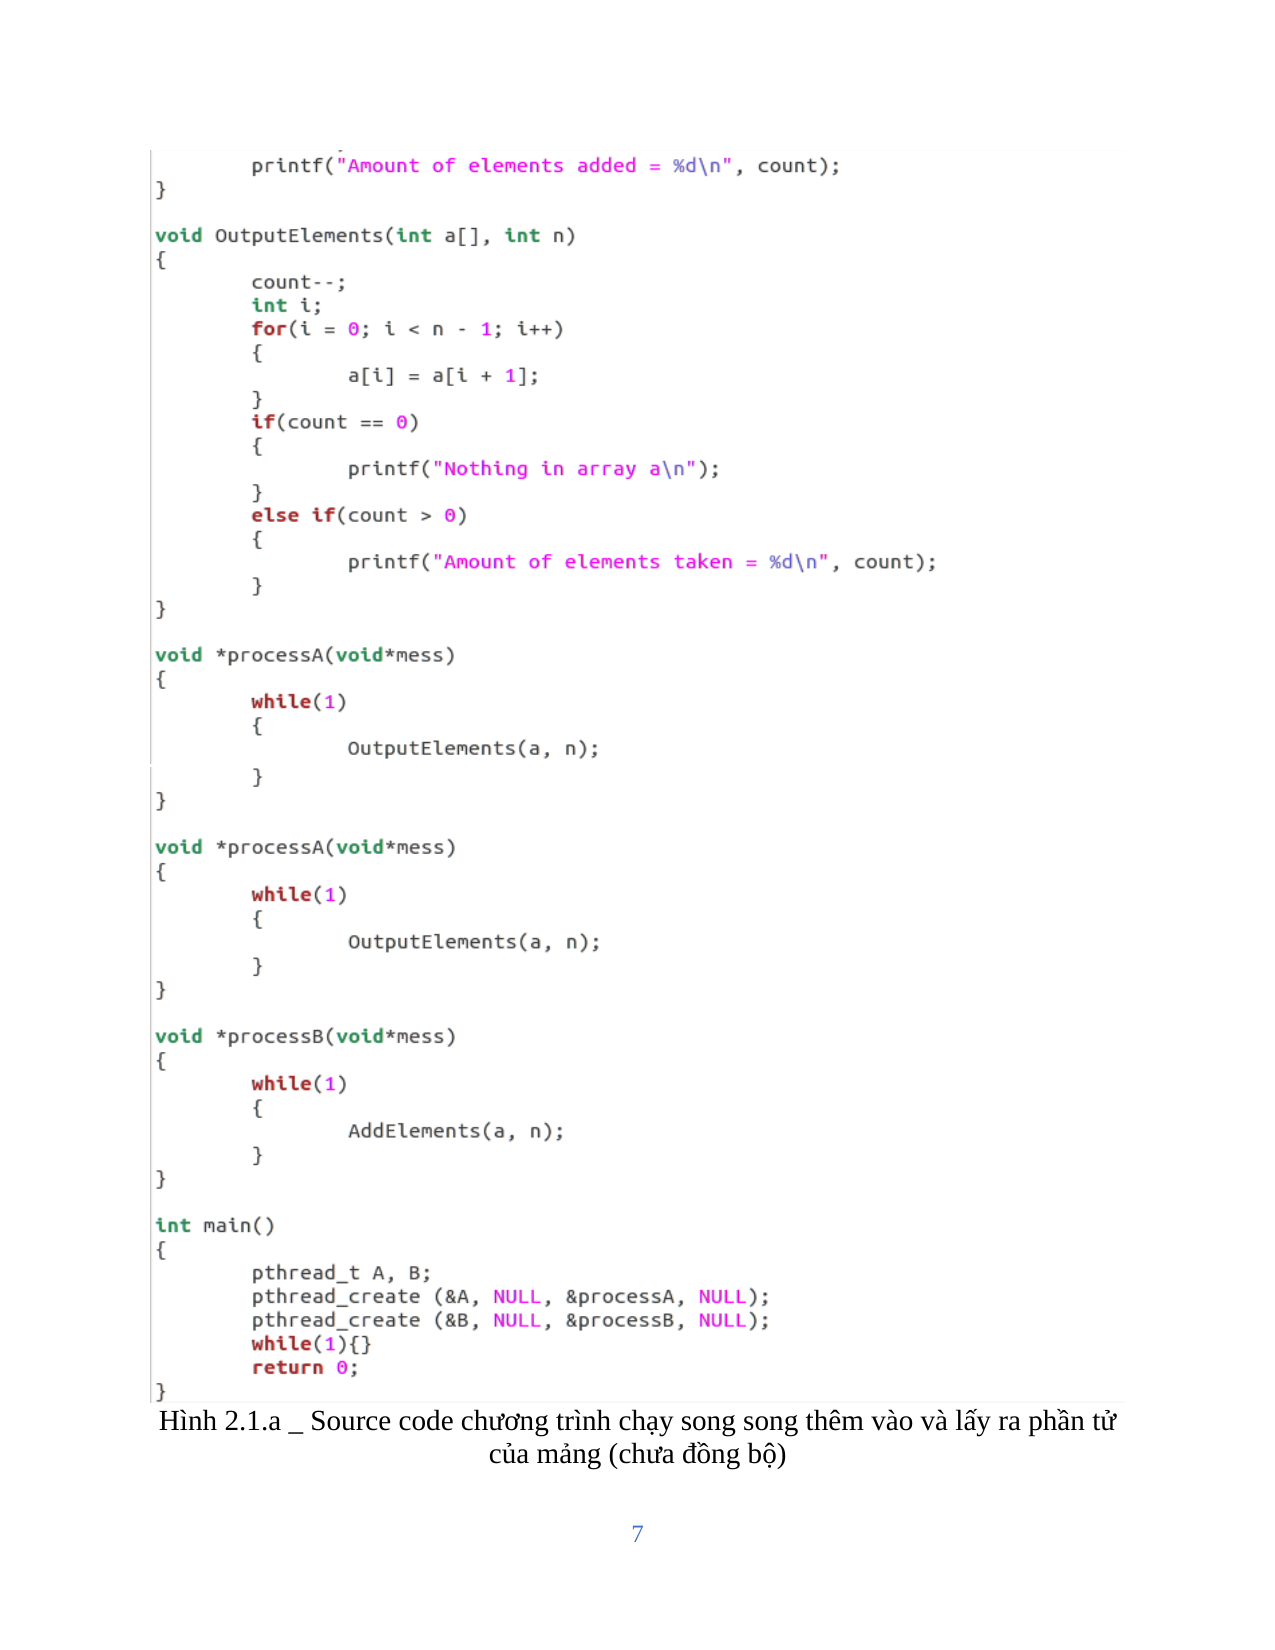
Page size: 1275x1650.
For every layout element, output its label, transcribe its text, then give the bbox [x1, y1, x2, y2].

picture [150, 150, 1125, 764]
list Hình 2.1.a _ Source code chương trình chạy song song thêm vào và lấy ra phần tử của mảng (chưa đồng bộ) [150, 1403, 1125, 1470]
picture [150, 767, 1125, 1403]
